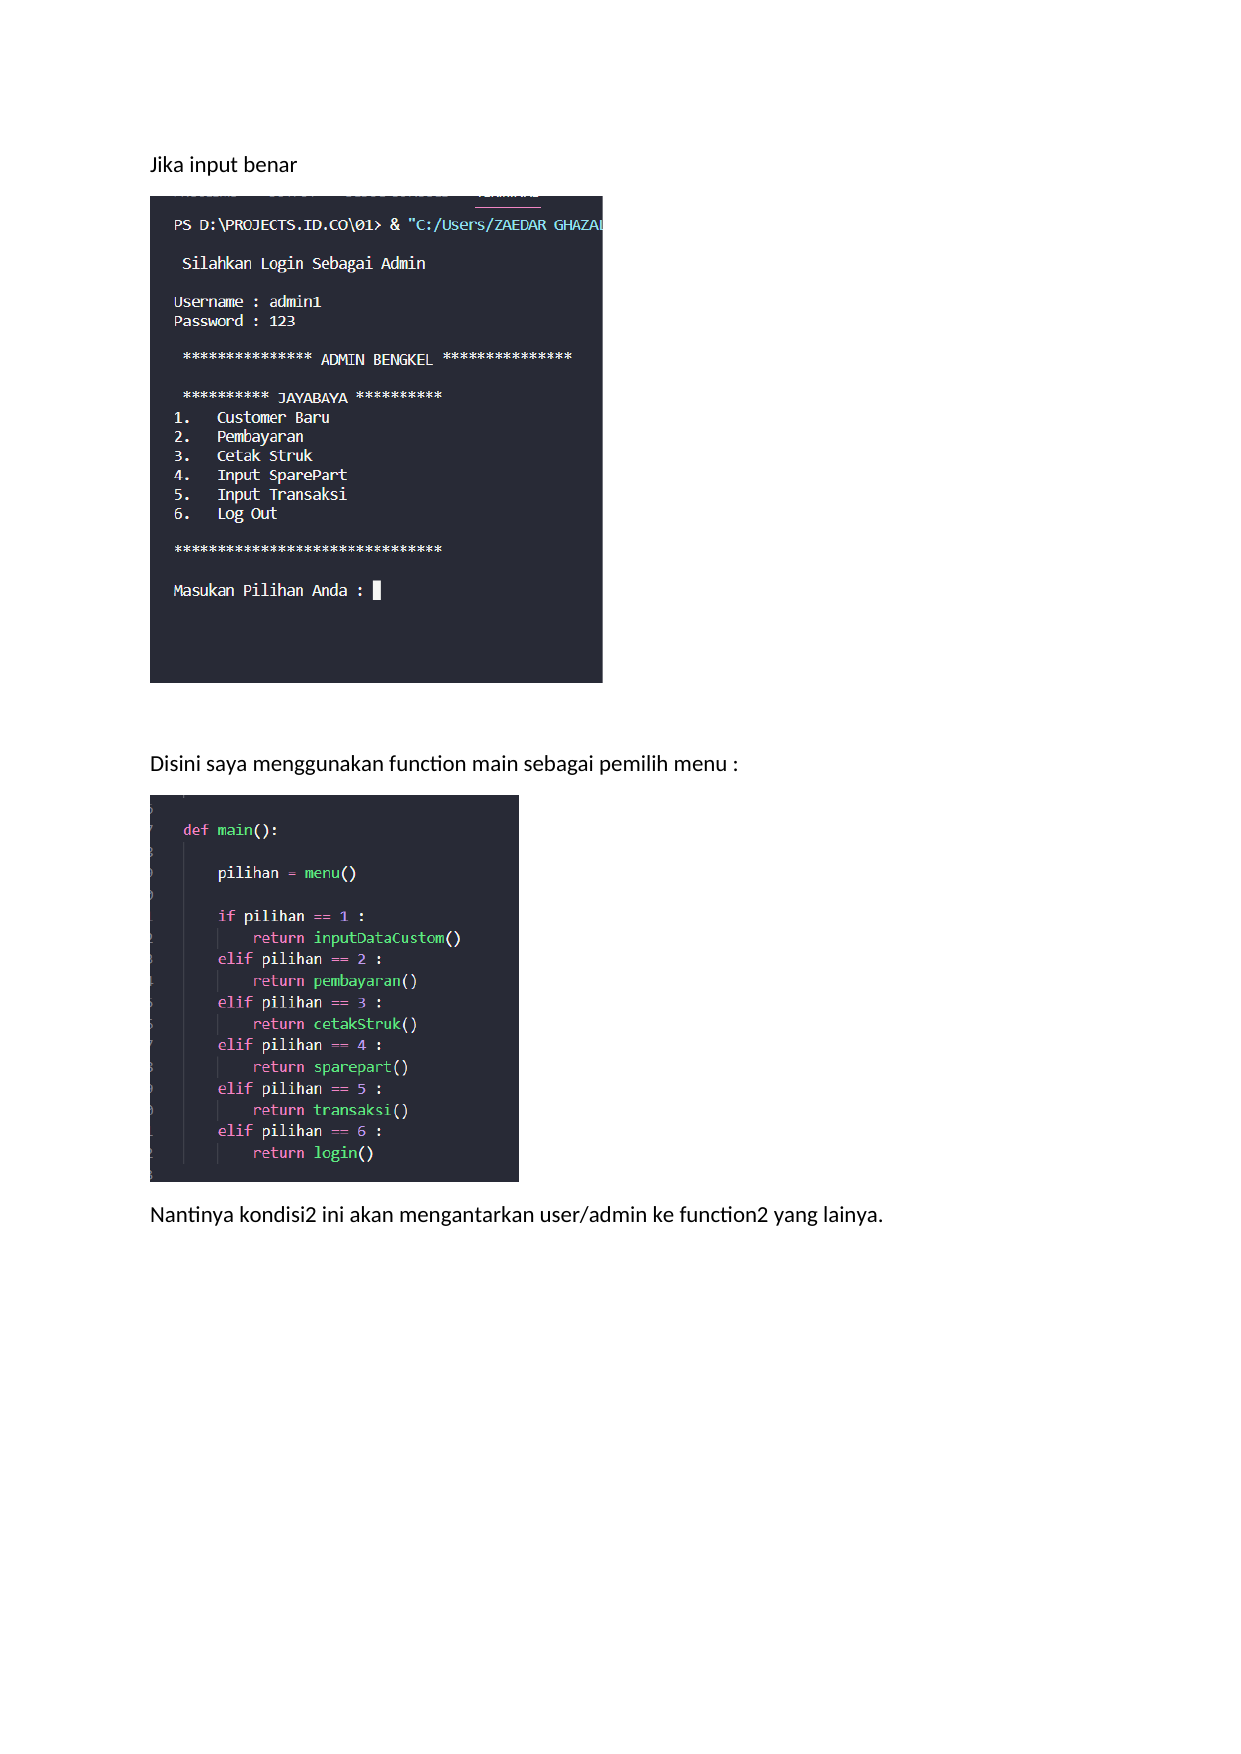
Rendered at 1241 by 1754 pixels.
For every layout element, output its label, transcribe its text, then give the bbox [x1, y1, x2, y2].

picture [150, 196, 603, 683]
text Disini saya menggunakan function main sebagai pemilih menu : [150, 749, 1090, 777]
text Jika input benar [150, 150, 1090, 178]
text Nantinya kondisi2 ini akan mengantarkan user/admin ke function2 yang lainya. [150, 1200, 1090, 1228]
picture [150, 795, 519, 1182]
